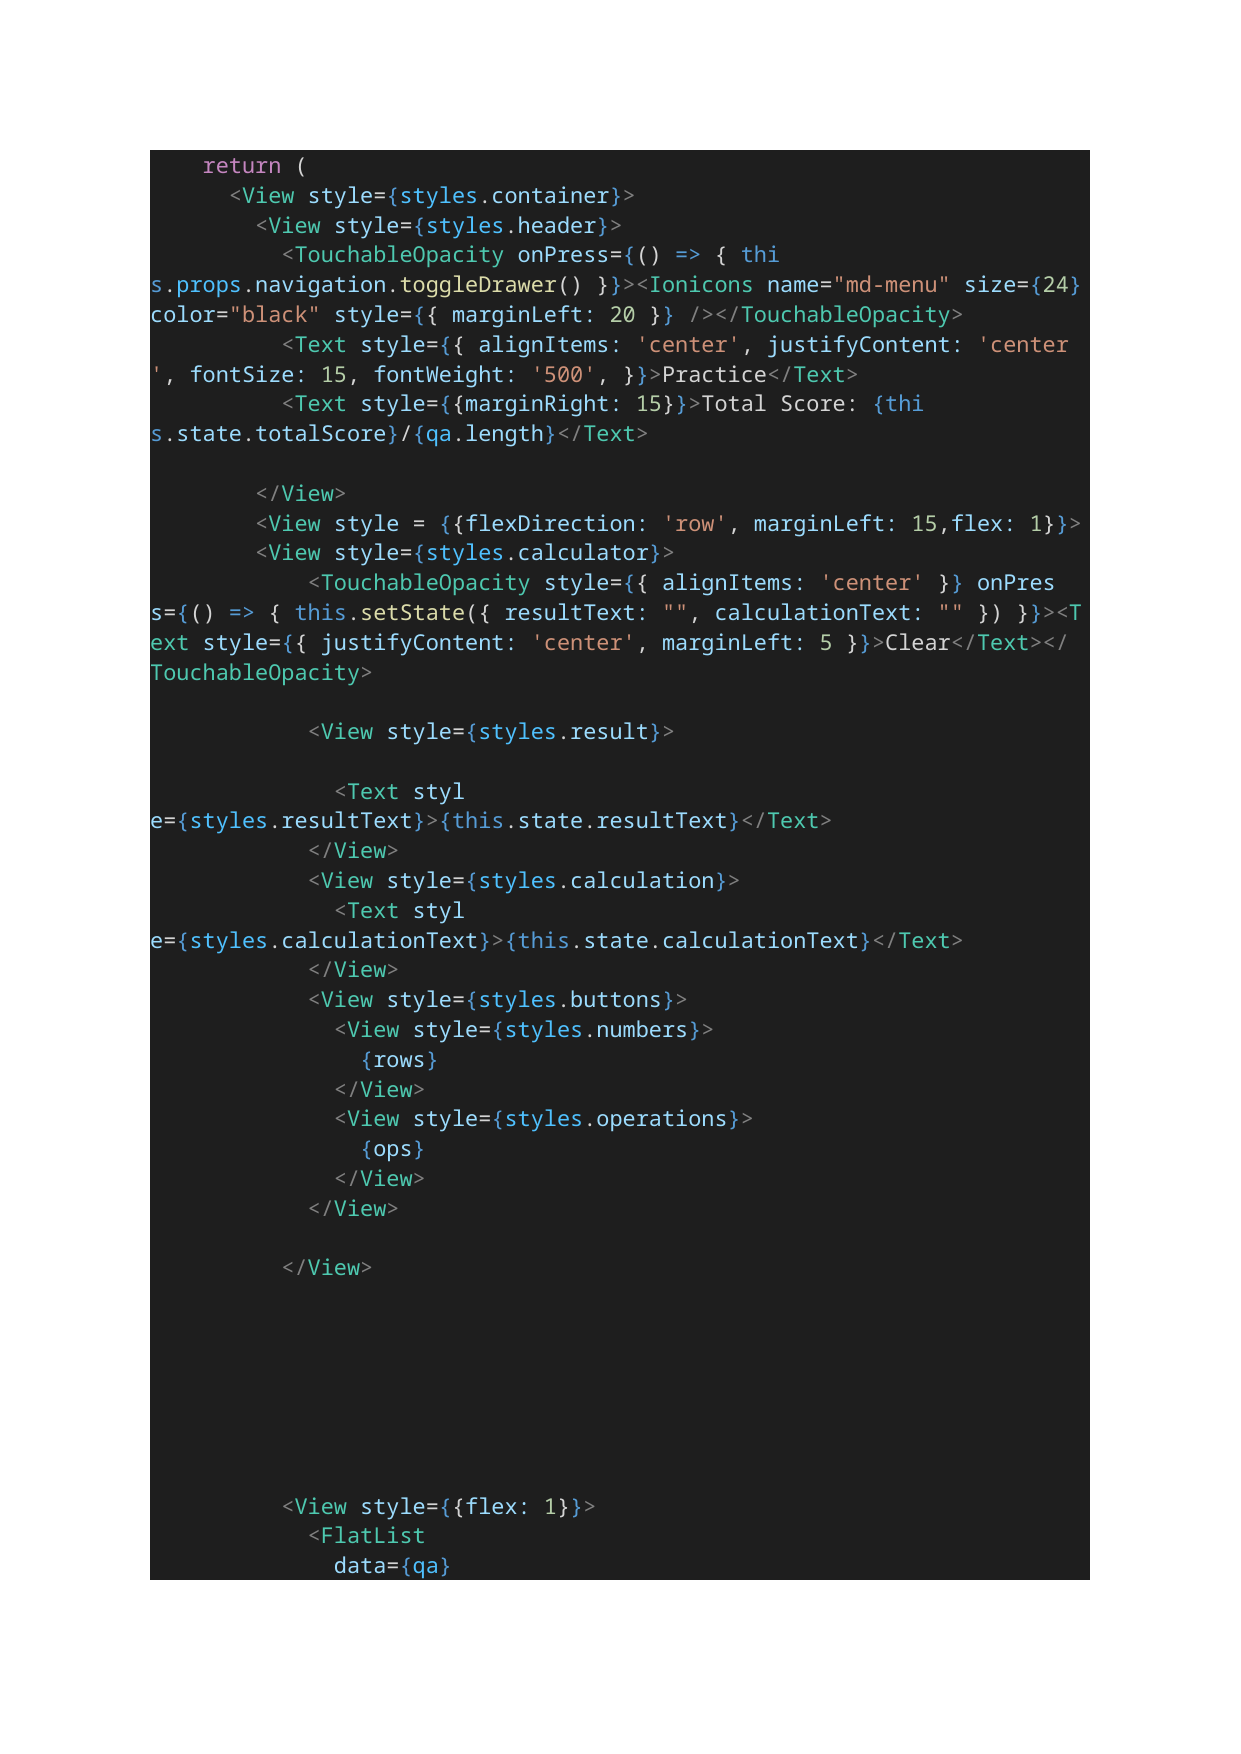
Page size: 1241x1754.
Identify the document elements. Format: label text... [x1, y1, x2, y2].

text <Text style={{marginRight: 15}}>Total Score: {this.state.totalScore}/{qa.length}</Text> [150, 388, 1090, 448]
text </View> [150, 1252, 1090, 1282]
text data={qa} [150, 1550, 1090, 1580]
text <View style={styles.header}> [150, 209, 1090, 239]
text </View> [150, 954, 1090, 984]
text <View style={styles.result}> [150, 716, 1090, 746]
text <View style={styles.numbers}> [150, 1014, 1090, 1044]
text <View style = {{flexDirection: 'row', marginLeft: 15,flex: 1}}> [150, 507, 1090, 537]
text </View> [150, 1193, 1090, 1222]
text <TouchableOpacity style={{ alignItems: 'center' }} onPress={() => { this.setState({ resultText: "", calculationText: "" }) }}><Text style={{ justifyContent: 'center', marginLeft: 5 }}>Clear</Text></TouchableOpacity> [150, 567, 1090, 686]
text {ops} [150, 1133, 1090, 1163]
text <View style={styles.calculator}> [150, 537, 1090, 567]
text <View style={styles.calculation}> [150, 865, 1090, 895]
text <View style={styles.container}> [150, 180, 1090, 209]
text </View> [150, 1163, 1090, 1193]
text </View> [150, 835, 1090, 865]
text <View style={{flex: 1}}> [150, 1491, 1090, 1520]
text </View> [150, 478, 1090, 507]
text return ( [150, 150, 1090, 180]
text <TouchableOpacity onPress={() => { this.props.navigation.toggleDrawer() }}><Ionicons name="md-menu" size={24} color="black" style={{ marginLeft: 20 }} /></TouchableOpacity> [150, 239, 1090, 329]
text </View> [150, 1073, 1090, 1103]
text {rows} [150, 1044, 1090, 1073]
text <Text style={styles.resultText}>{this.state.resultText}</Text> [150, 776, 1090, 835]
text <View style={styles.buttons}> [150, 984, 1090, 1014]
text <Text style={styles.calculationText}>{this.state.calculationText}</Text> [150, 895, 1090, 954]
text <FlatList [150, 1520, 1090, 1550]
text <Text style={{ alignItems: 'center', justifyContent: 'center', fontSize: 15, fontWeight: '500', }}>Practice</Text> [150, 329, 1090, 388]
text <View style={styles.operations}> [150, 1103, 1090, 1133]
